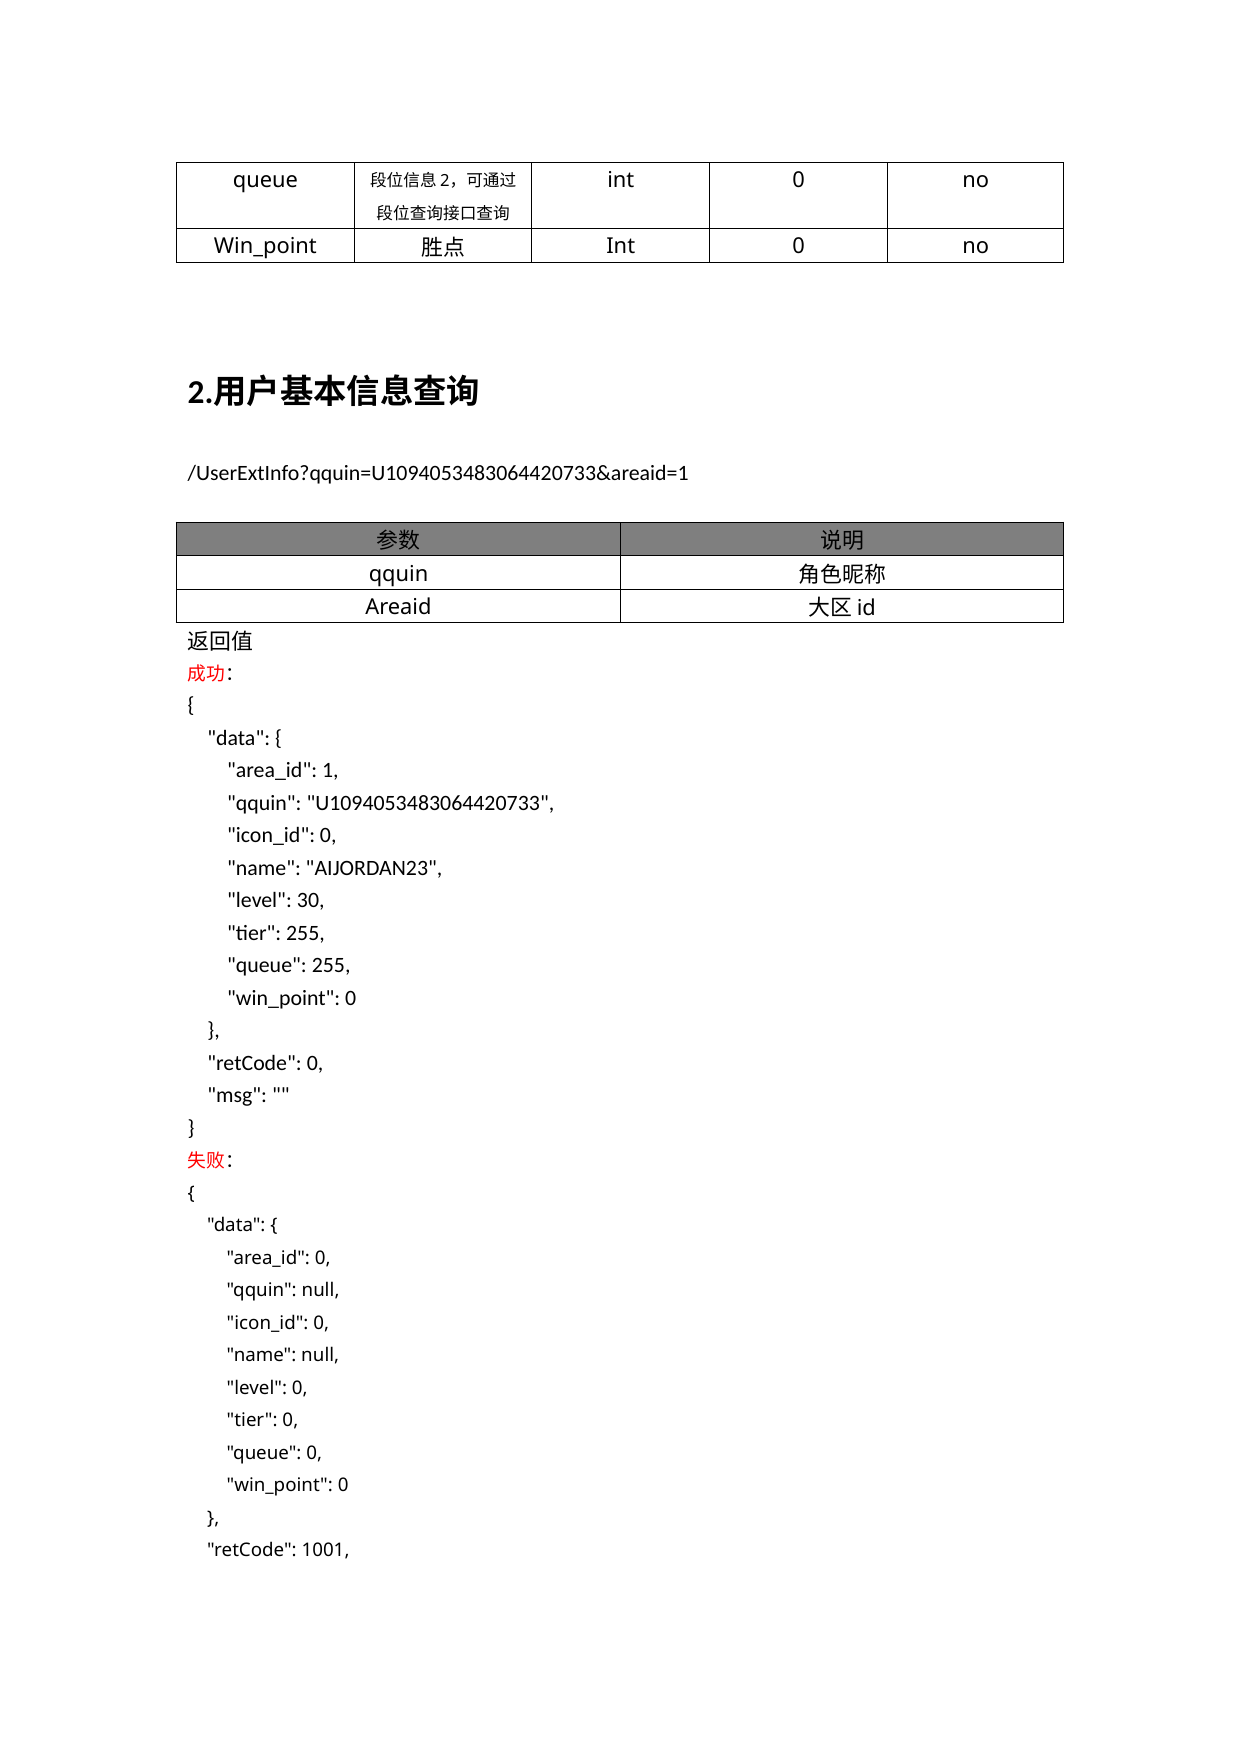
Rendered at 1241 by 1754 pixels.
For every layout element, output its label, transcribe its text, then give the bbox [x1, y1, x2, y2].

text "msg": "" [187, 1078, 1053, 1111]
text "data": { [187, 721, 1053, 753]
table_cell 0 [710, 163, 887, 228]
text "queue": 255, [187, 948, 1053, 981]
table_cell Int [532, 229, 709, 262]
text "icon_id": 0, [187, 1306, 1053, 1338]
text "retCode": 0, [187, 1046, 1053, 1078]
text "win_point": 0 [187, 981, 1053, 1013]
table_cell int [532, 163, 709, 228]
text } [187, 1111, 1053, 1143]
text { [187, 688, 1053, 721]
table_cell 段位信息2，可通过段位查询接口查询 [355, 163, 531, 228]
text }, [187, 1501, 1053, 1533]
text "area_id": 1, [187, 753, 1053, 786]
table_cell Areaid [177, 590, 620, 622]
table_cell 0 [710, 229, 887, 262]
text "name": null, [187, 1338, 1053, 1371]
table_cell Win_point [177, 229, 354, 262]
text "data": { [187, 1208, 1053, 1241]
table_cell no [888, 163, 1063, 228]
text 失败： [187, 1143, 1053, 1176]
table_cell 胜点 [355, 229, 531, 262]
text "tier": 0, [187, 1403, 1053, 1436]
subtitle 用户基本信息查询 [187, 357, 1053, 422]
text /UserExtInfo?qquin=U1094053483064420733&areaid=1 [187, 457, 1053, 489]
text "icon_id": 0, [187, 818, 1053, 851]
text "qquin": null, [187, 1273, 1053, 1306]
text "tier": 255, [187, 916, 1053, 948]
text "level": 30, [187, 883, 1053, 916]
text "qquin": "U1094053483064420733", [187, 786, 1053, 818]
table_cell queue [177, 163, 354, 228]
text "level": 0, [187, 1371, 1053, 1403]
text 成功： [187, 656, 1053, 688]
table_cell 大区id [621, 590, 1063, 622]
text "win_point": 0 [187, 1468, 1053, 1501]
text "area_id": 0, [187, 1241, 1053, 1273]
text 返回值 [187, 623, 1053, 656]
table_header 参数 [177, 523, 620, 555]
text "retCode": 1001, [187, 1533, 1053, 1566]
text { [187, 1176, 1053, 1208]
table_cell 角色昵称 [621, 556, 1063, 589]
table_cell qquin [177, 556, 620, 589]
text "name": "AIJORDAN23", [187, 851, 1053, 883]
table_cell no [888, 229, 1063, 262]
text }, [187, 1013, 1053, 1046]
text "queue": 0, [187, 1436, 1053, 1468]
table_header 说明 [621, 523, 1063, 555]
